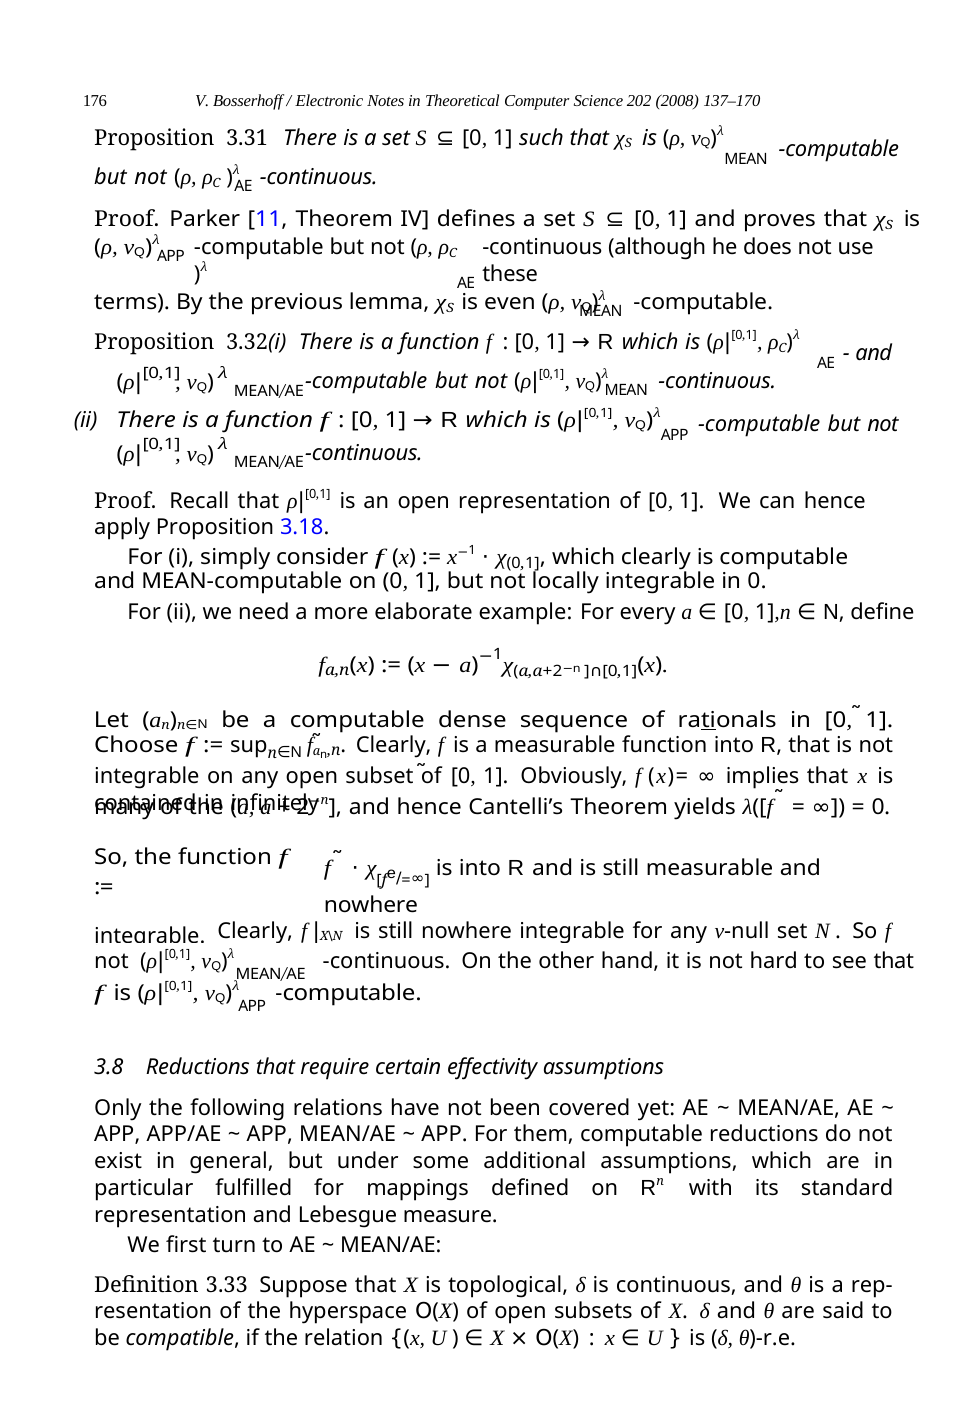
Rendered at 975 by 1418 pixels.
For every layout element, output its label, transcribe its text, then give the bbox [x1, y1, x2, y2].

list There is a function f : [0, 1] → R which is (ρ|[0,1], νQ)λ [73, 404, 671, 434]
text So, the function f := [94, 841, 312, 901]
text MEAN/AE [39, 453, 304, 472]
text Proof. Parker [11, Theorem IV] defines a set S ⊆ [0, 1] and proves that χS is [94, 203, 921, 233]
text -continuous. [305, 438, 921, 466]
text f is (ρ|[0,1], νQ)λ -computable. [94, 977, 921, 1007]
text -continuous. [259, 162, 921, 190]
text [0,1] λ [142, 438, 304, 453]
text Let (an)n∈N be a computable dense sequence of rationals in [0, 1]. Choose f := supn∈N fan,n. Clearly, f is a measurable function into R, that is not integrable on any open subset of [0, 1]. Obviously, f (x)= ∞ implies that x is contained in infinitely [94, 706, 893, 817]
text but not (ρ, ρC )λ [94, 162, 244, 190]
text Proposition 3.32(i) There is a function f : [0, 1] → R which is (ρ|[0,1], ρC)λ [94, 326, 827, 356]
text We first turn to AE ~ MEAN/AE: [127, 1228, 921, 1258]
text Definition 3.33 Suppose that X is topological, δ is continuous, and θ is a rep- resentation of the hyperspace O(X) of open subsets of X. δ and θ are said to be compatible, if the relation {(x, U ) ∈ X × O(X) : x ∈ U } is (δ, θ)-r.e. [94, 1271, 893, 1352]
text -continuous. On the other hand, it is not hard to see that [322, 945, 921, 974]
text f˜ · χ[fe/=∞] is into R and is still measurable and nowhere [324, 847, 921, 919]
text -computable but not (ρ, ρC )λ [194, 233, 467, 287]
text MEAN/AE [39, 381, 304, 400]
text For (ii), we need a more elaborate example: For every a ∈ [0, 1],n ∈ N, define [127, 595, 921, 625]
text terms). By the previous lemma, χS is even (ρ, νQ)λ -computable. [94, 287, 921, 316]
text -computable but not [698, 408, 921, 438]
text -continuous. [658, 366, 921, 394]
text not (ρ|[0,1], νQ)λ [94, 945, 249, 974]
text [0,1] λ [142, 366, 304, 381]
text -continuous (although he does not use these [482, 233, 921, 287]
text (ρ, νQ)λ [94, 233, 167, 260]
list Reductions that require certain effectivity assumptions [94, 1051, 921, 1081]
text fa,n(x) := (x − a)−1χ(a,a+2−n ]∩[0,1](x). [66, 643, 921, 681]
text -computable [778, 133, 921, 162]
text Only the following relations have not been covered yet: AE ~ MEAN/AE, AE ~ APP, APP/AE ~ APP, MEAN/AE ~ APP. For them, computable reductions do not exist in general, but under some additional assumptions, which are in particular fulfilled for mappings defined on Rn with its standard representation and Lebesgue measure. [94, 1094, 893, 1228]
text For (i), simply consider f (x) := x−1 · χ(0,1], which clearly is computable and MEAN-computable on (0, 1], but not locally integrable in 0. [94, 543, 893, 595]
text Proposition 3.31 There is a set S ⊆ [0, 1] such that χS is (ρ, νQ)λ [94, 122, 734, 151]
text Proof. Recall that ρ|[0,1] is an open representation of [0, 1]. We can hence apply Proposition 3.18. [94, 487, 921, 540]
text -computable but not (ρ|[0,1], νQ)λ [305, 366, 614, 394]
text - and [843, 337, 921, 366]
